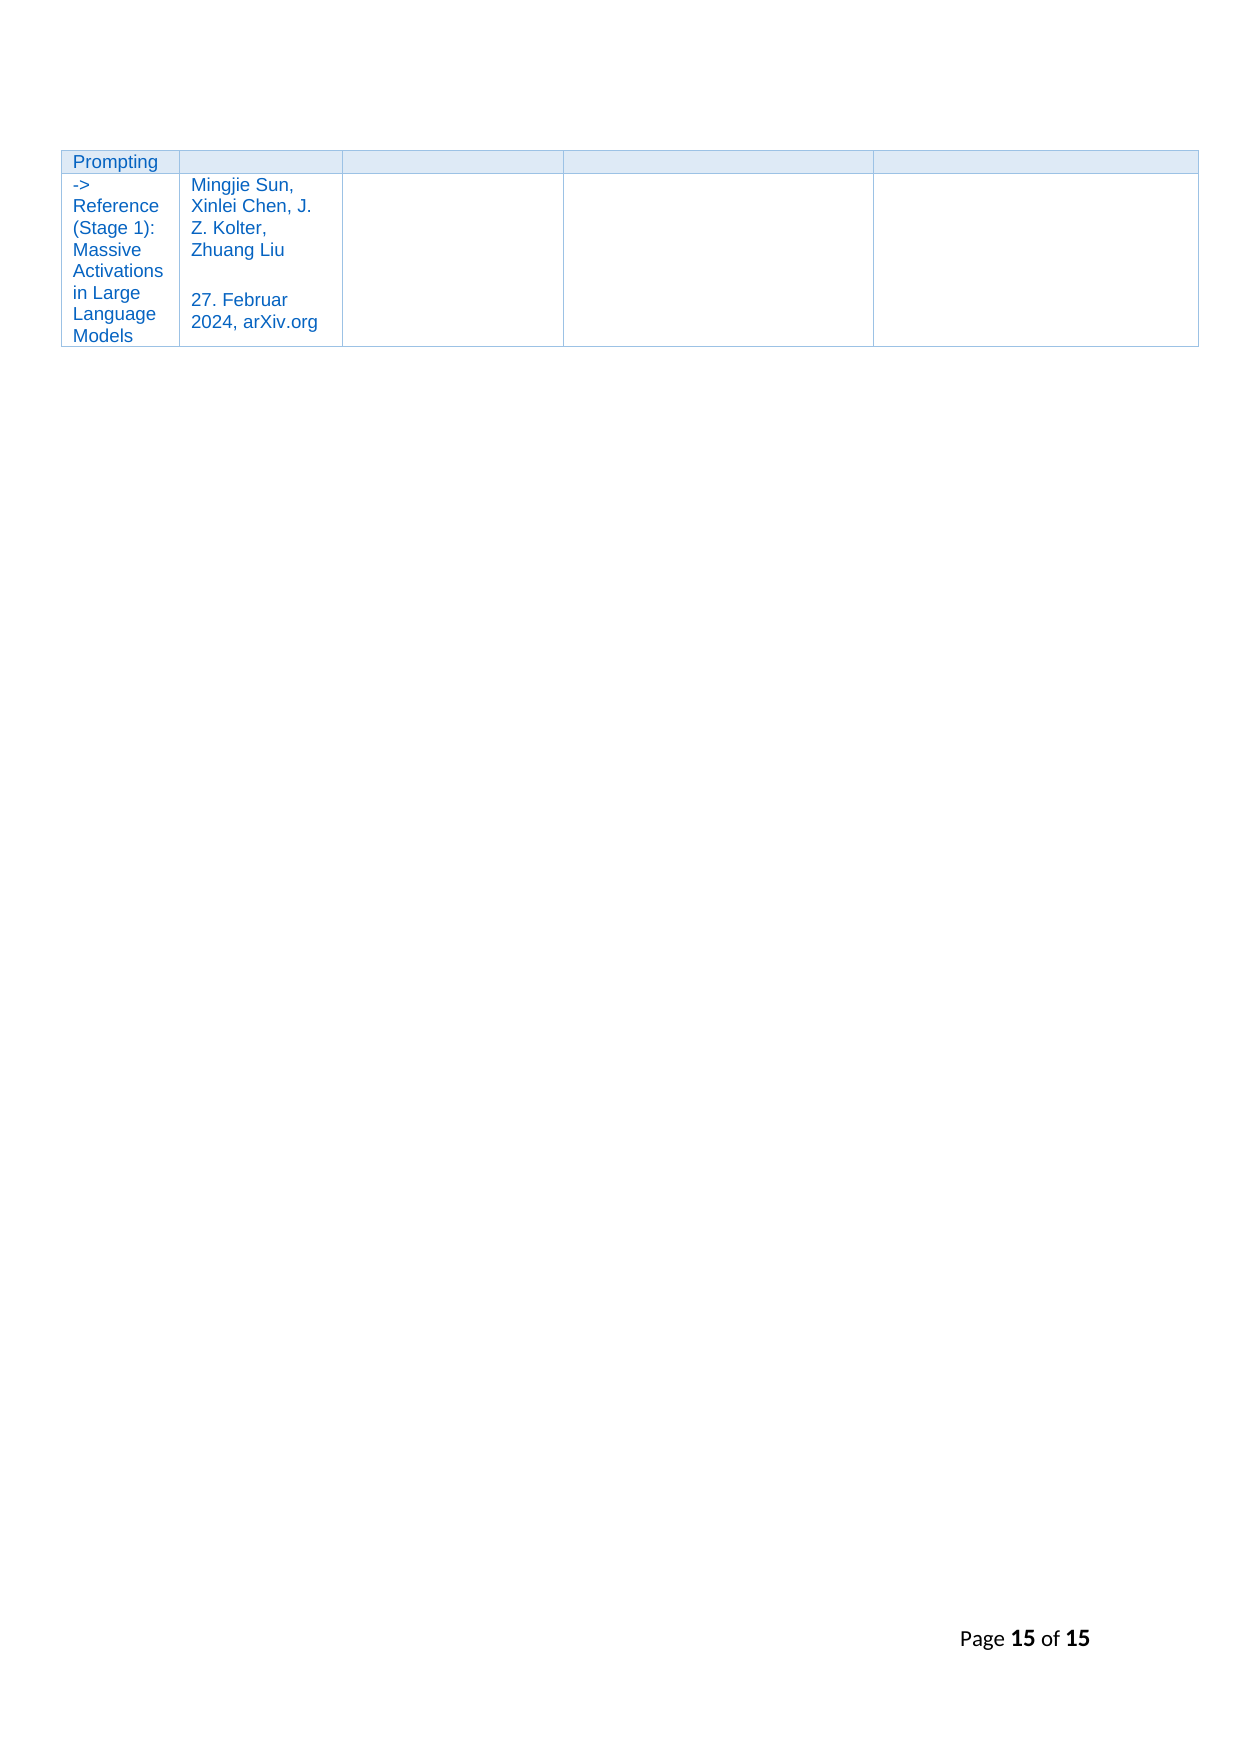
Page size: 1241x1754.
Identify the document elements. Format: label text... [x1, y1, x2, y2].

table_cell [343, 174, 563, 346]
table_cell -> Reference (Stage 1): Massive Activations in Large Language Models [62, 174, 179, 346]
table_cell Mingjie Sun, Xinlei Chen, J. Z. Kolter, Zhuang Liu 27. Februar 2024, arXiv.org [180, 174, 342, 346]
table_cell [343, 151, 563, 173]
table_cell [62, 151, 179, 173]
table_cell [564, 151, 873, 173]
table_cell [564, 174, 873, 346]
table_cell [874, 151, 1198, 173]
table_cell [874, 174, 1198, 346]
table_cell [180, 151, 342, 173]
